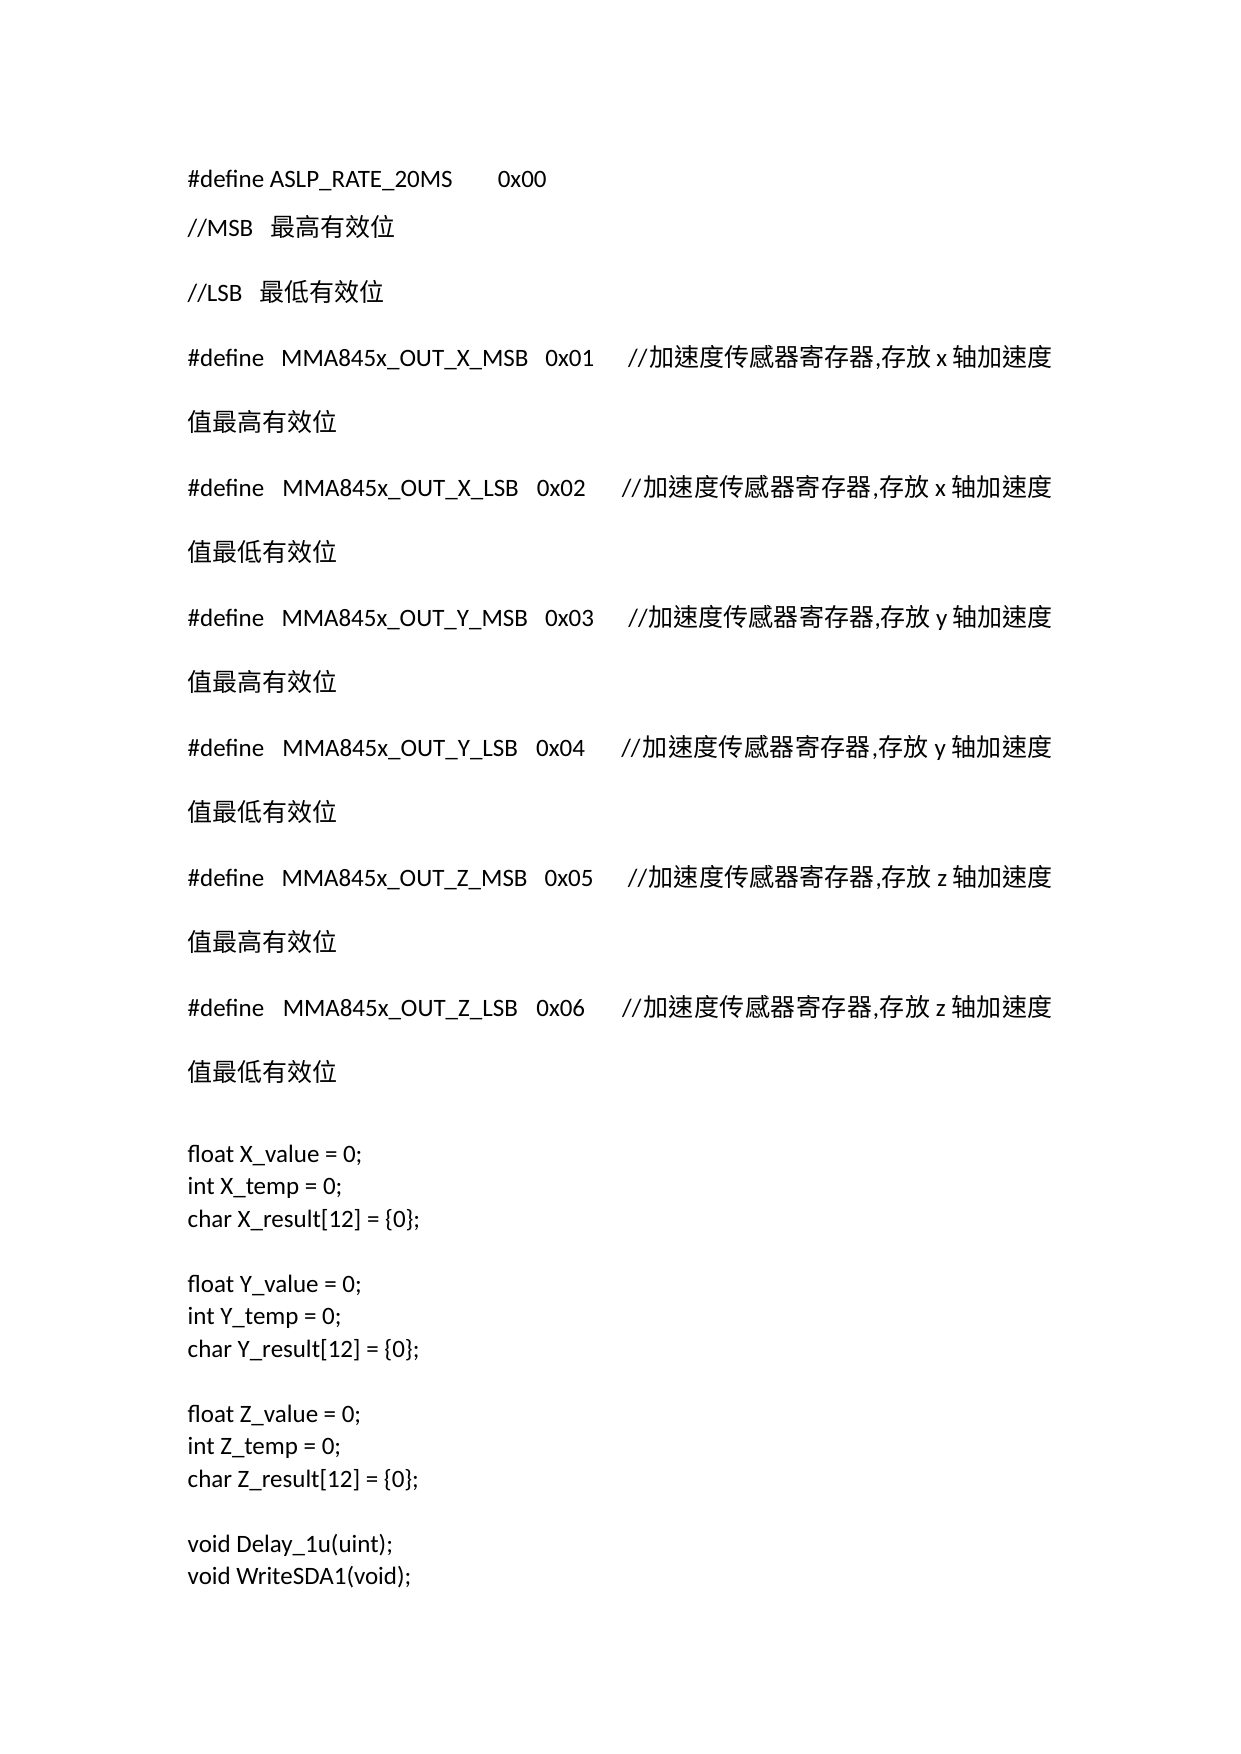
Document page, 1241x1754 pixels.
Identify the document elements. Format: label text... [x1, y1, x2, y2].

text #define MMA845x_OUT_Z_MSB 0x05 //加速度传感器寄存器,存放z轴加速度值最高有效位 [187, 844, 1053, 974]
text #define MMA845x_OUT_X_MSB 0x01 //加速度传感器寄存器,存放x轴加速度值最高有效位 [187, 324, 1053, 454]
text char Y_result[12] = {0}; [187, 1332, 1053, 1364]
text char X_result[12] = {0}; [187, 1202, 1053, 1234]
text float X_value = 0; [187, 1137, 1053, 1169]
text float Z_value = 0; [187, 1397, 1053, 1429]
text int Z_temp = 0; [187, 1429, 1053, 1462]
text //LSB 最低有效位 [187, 259, 1053, 324]
text #define MMA845x_OUT_Y_LSB 0x04 //加速度传感器寄存器,存放y轴加速度值最低有效位 [187, 714, 1053, 844]
text #define MMA845x_OUT_Y_MSB 0x03 //加速度传感器寄存器,存放y轴加速度值最高有效位 [187, 584, 1053, 714]
text #define ASLP_RATE_20MS 0x00 [187, 162, 1053, 194]
text void Delay_1u(uint); [187, 1527, 1053, 1559]
text int X_temp = 0; [187, 1169, 1053, 1202]
text int Y_temp = 0; [187, 1299, 1053, 1332]
text #define MMA845x_OUT_Z_LSB 0x06 //加速度传感器寄存器,存放z轴加速度值最低有效位 [187, 974, 1053, 1104]
text void WriteSDA1(void); [187, 1559, 1053, 1592]
text char Z_result[12] = {0}; [187, 1462, 1053, 1494]
text //MSB 最高有效位 [187, 194, 1053, 259]
text float Y_value = 0; [187, 1267, 1053, 1299]
text #define MMA845x_OUT_X_LSB 0x02 //加速度传感器寄存器,存放x轴加速度值最低有效位 [187, 454, 1053, 584]
